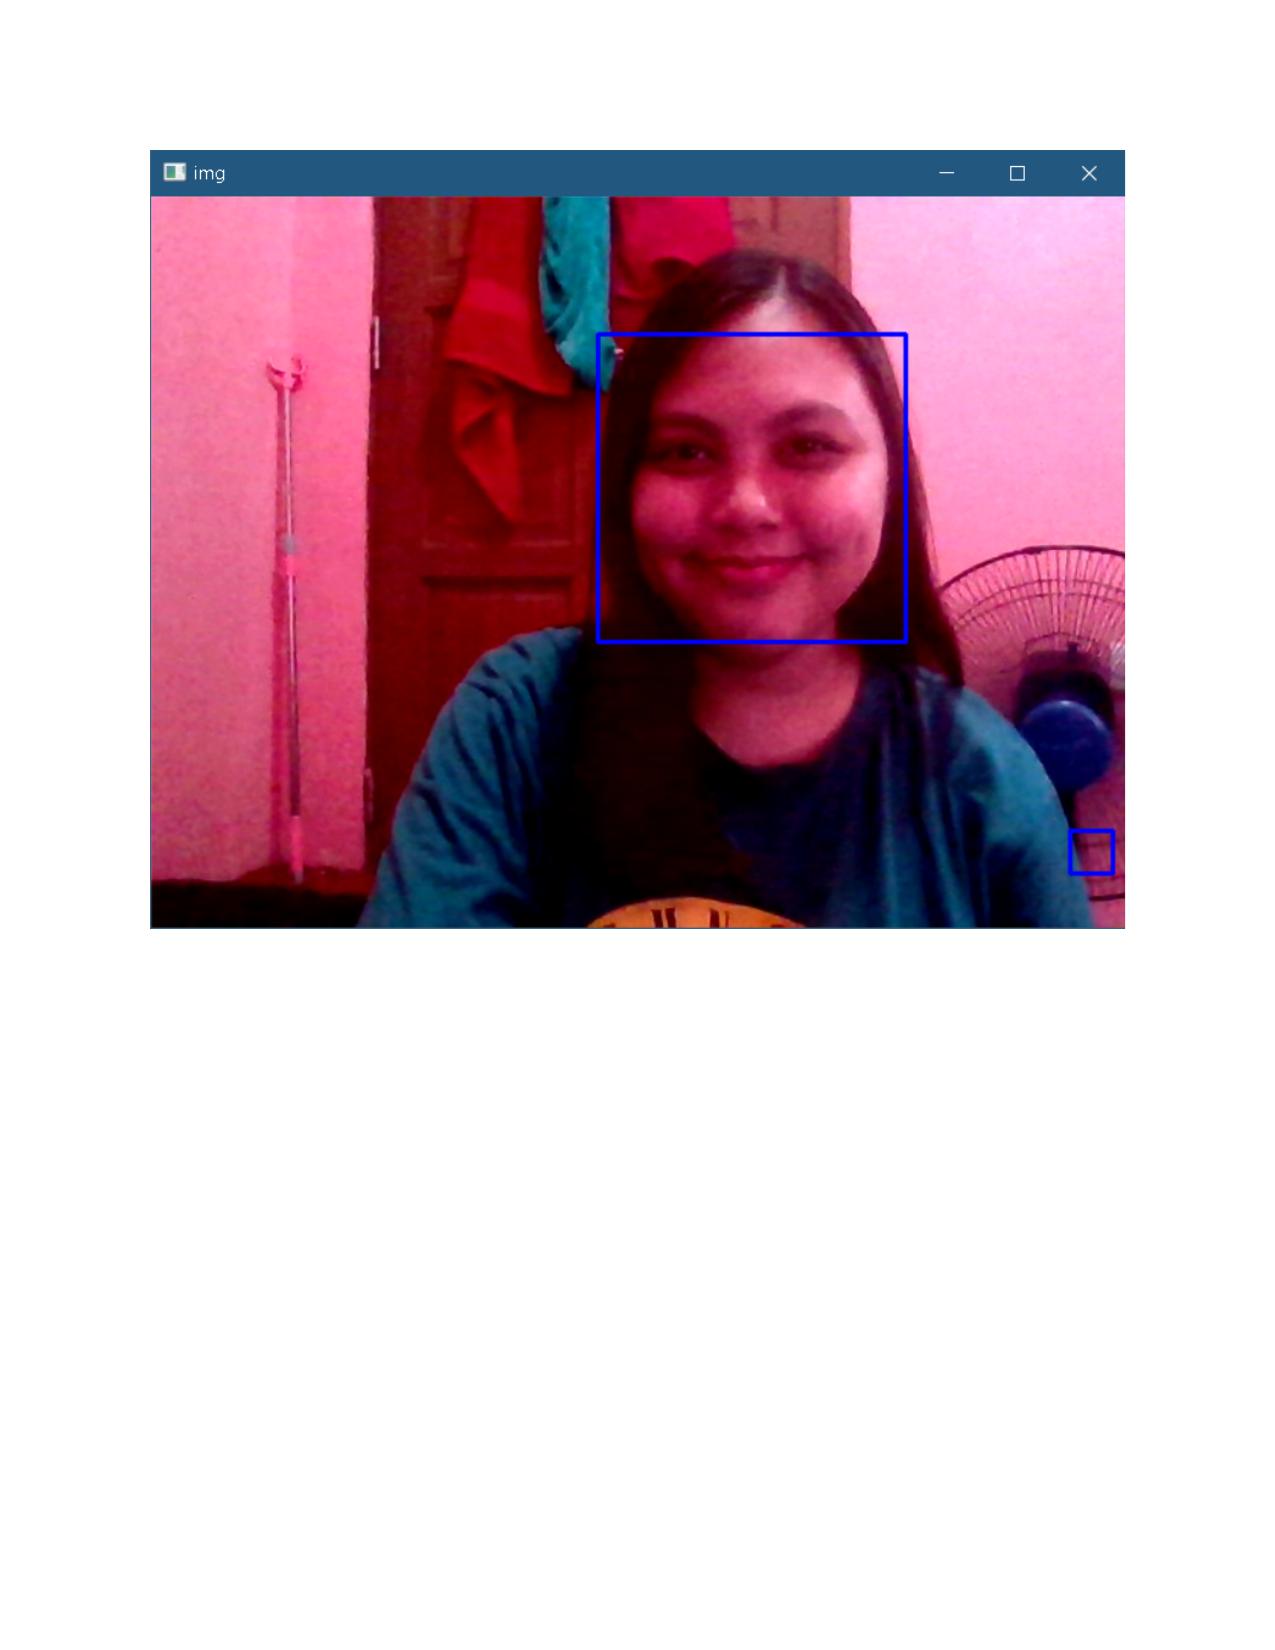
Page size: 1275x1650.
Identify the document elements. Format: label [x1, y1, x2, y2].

picture [150, 150, 1125, 929]
